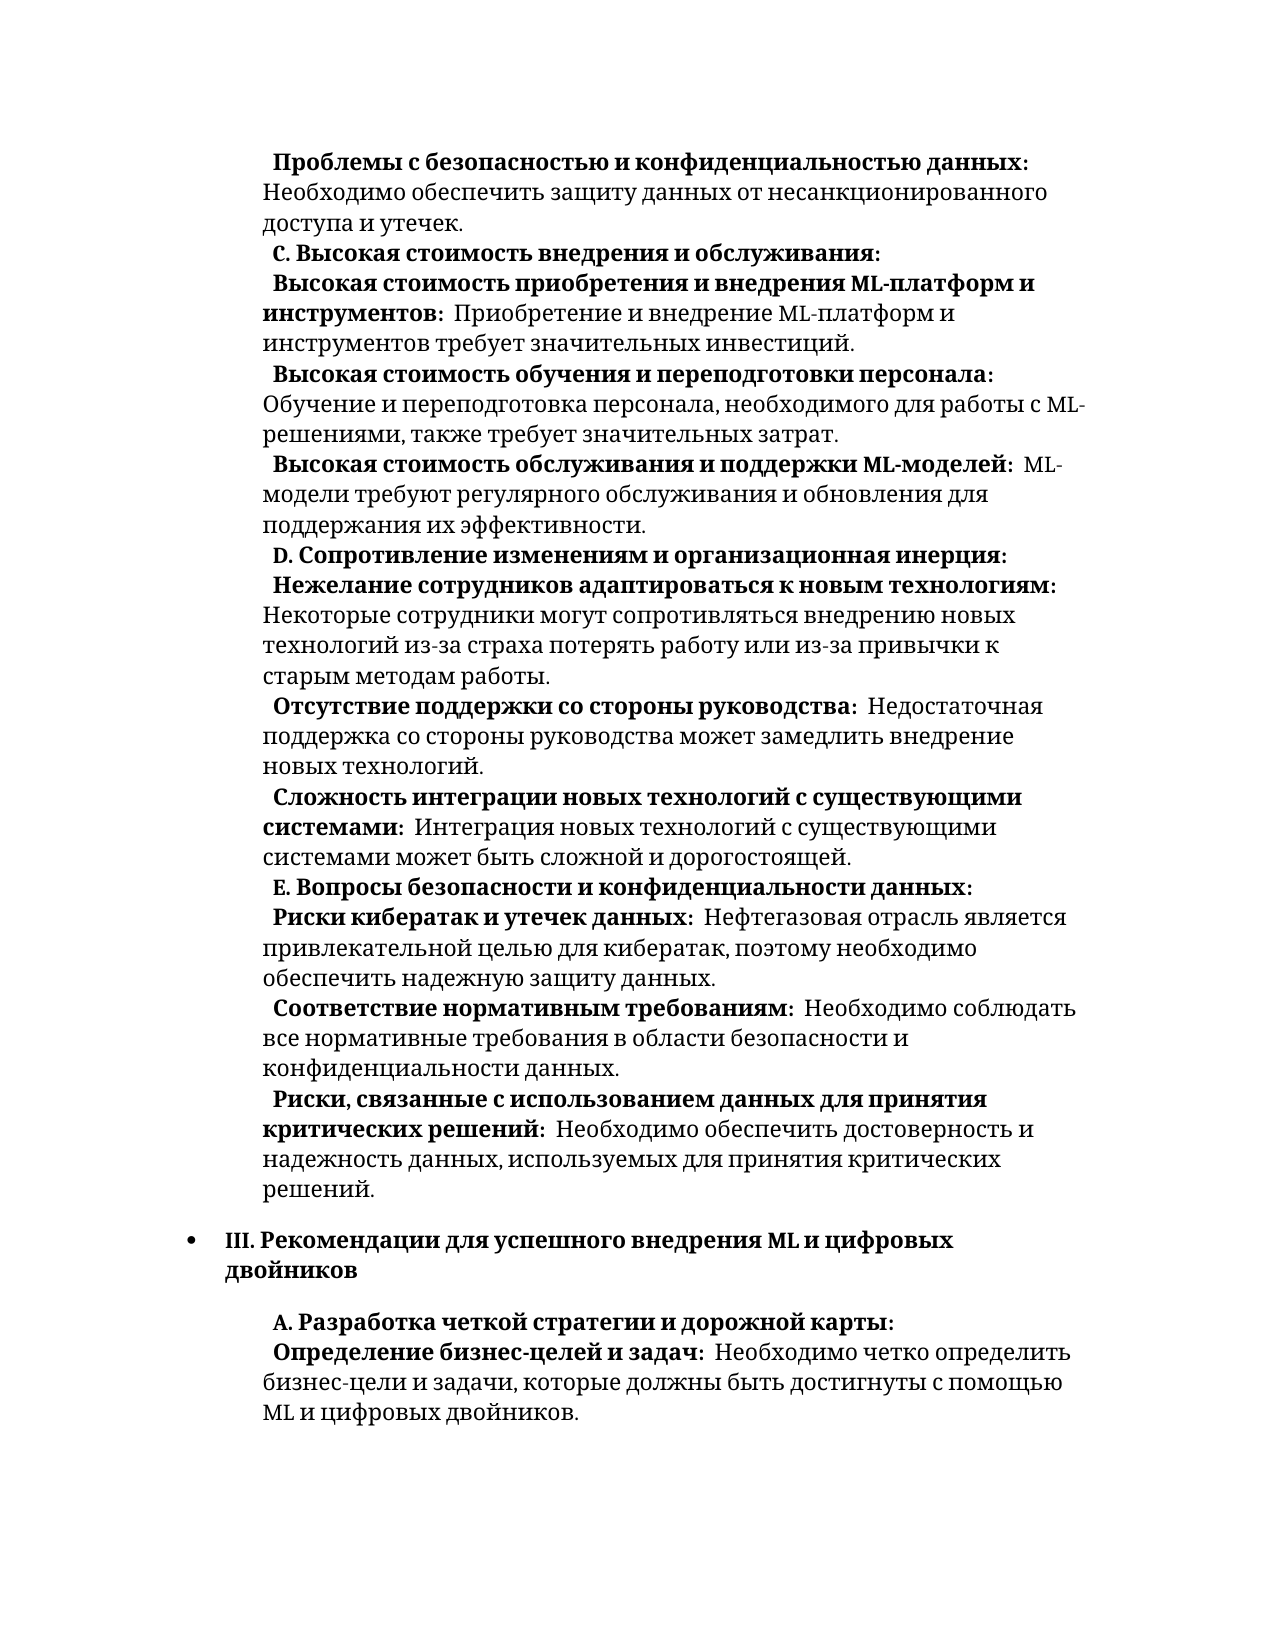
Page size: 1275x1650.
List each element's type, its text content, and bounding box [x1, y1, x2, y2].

list Высокая стоимость обслуживания и поддержки ML-моделей: ML-модели требуют регулярного обслуживания и обновления для поддержания их эффективности. [262, 452, 1087, 539]
list Отсутствие поддержки со стороны руководства: Недостаточная поддержка со стороны руководства может замедлить внедрение новых технологий. [262, 694, 1087, 781]
list Сложность интеграции новых технологий с существующими системами: Интеграция новых технологий с существующими системами может быть сложной и дорогостоящей. [262, 784, 1087, 871]
list Высокая стоимость обучения и переподготовки персонала: Обучение и переподготовка персонала, необходимого для работы с ML-решениями, также требует значительных затрат. [262, 361, 1087, 448]
list Нежелание сотрудников адаптироваться к новым технологиям: Некоторые сотрудники могут сопротивляться внедрению новых технологий из-за страха потерять работу или из-за привычки к старым методам работы. [262, 573, 1087, 690]
list E. Вопросы безопасности и конфиденциальности данных: [262, 875, 1087, 901]
list Риски, связанные с использованием данных для принятия критических решений: Необходимо обеспечить достоверность и надежность данных, используемых для принятия критических решений. [262, 1086, 1087, 1203]
list Риски кибератак и утечек данных: Нефтегазовая отрасль является привлекательной целью для кибератак, поэтому необходимо обеспечить надежную защиту данных. [262, 905, 1087, 992]
list A. Разработка четкой стратегии и дорожной карты: [262, 1309, 1087, 1336]
list Определение бизнес-целей и задач: Необходимо четко определить бизнес-цели и задачи, которые должны быть достигнуты с помощью ML и цифровых двойников. [262, 1339, 1087, 1426]
list Высокая стоимость приобретения и внедрения ML-платформ и инструментов: Приобретение и внедрение ML-платформ и инструментов требует значительных инвестиций. [262, 271, 1087, 358]
list III. Рекомендации для успешного внедрения ML и цифровых двойников [187, 1228, 1087, 1285]
list C. Высокая стоимость внедрения и обслуживания: [262, 241, 1087, 267]
list Соответствие нормативным требованиям: Необходимо соблюдать все нормативные требования в области безопасности и конфиденциальности данных. [262, 996, 1087, 1083]
list D. Сопротивление изменениям и организационная инерция: [262, 543, 1087, 569]
list Проблемы с безопасностью и конфиденциальностью данных: Необходимо обеспечить защиту данных от несанкционированного доступа и утечек. [262, 150, 1087, 237]
